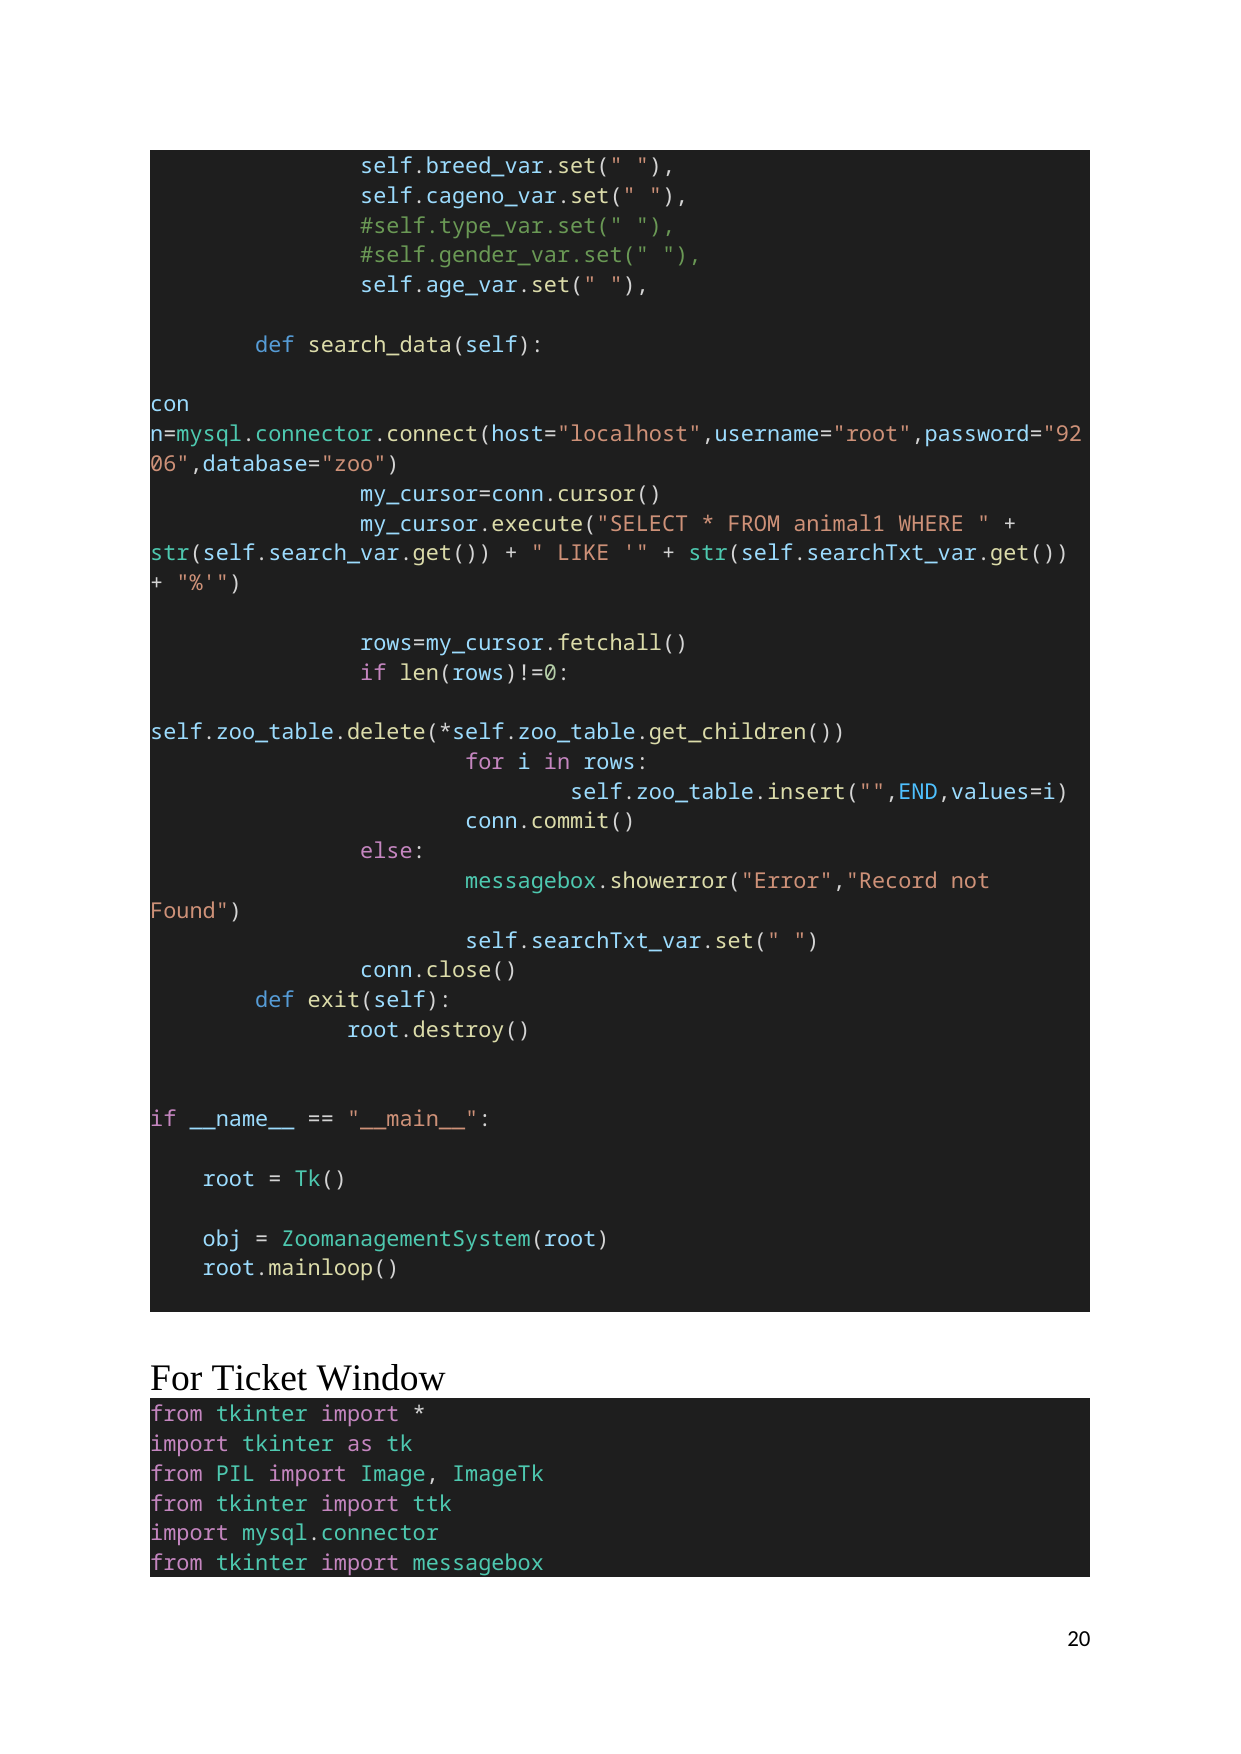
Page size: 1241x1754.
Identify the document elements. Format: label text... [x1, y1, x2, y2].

text if len(rows)!=0: [150, 656, 1090, 686]
text from PIL import Image, ImageTk [150, 1458, 1090, 1487]
text For Ticket Window [150, 1355, 1090, 1398]
text for i in rows: [150, 746, 1090, 776]
text my_cursor.execute("SELECT * FROM animal1 WHERE " + str(self.search_var.get()) + " LIKE '" + str(self.searchTxt_var.get()) + "%'") [150, 507, 1090, 597]
text root.mainloop() [150, 1252, 1090, 1282]
text self.zoo_table.insert("",END,values=i) [150, 776, 1090, 805]
text rows=my_cursor.fetchall() [150, 627, 1090, 656]
text messagebox.showerror("Error","Record not Found") [150, 865, 1090, 924]
text def exit(self): [150, 984, 1090, 1014]
text conn.commit() [150, 805, 1090, 835]
text if __name__ == "__main__": [150, 1103, 1090, 1133]
text self.searchTxt_var.set(" ") [150, 924, 1090, 954]
text conn=mysql.connector.connect(host="localhost",username="root",password="9206",database="zoo") [150, 358, 1090, 478]
text self.cageno_var.set(" "), [150, 180, 1090, 209]
text import tkinter as tk [150, 1428, 1090, 1458]
text from tkinter import messagebox [150, 1547, 1090, 1577]
text from tkinter import * [150, 1398, 1090, 1428]
text self.zoo_table.delete(*self.zoo_table.get_children()) [150, 686, 1090, 746]
text root.destroy() [150, 1014, 1090, 1044]
text root = Tk() [150, 1163, 1090, 1193]
text def search_data(self): [150, 329, 1090, 358]
text #self.gender_var.set(" "), [150, 239, 1090, 269]
text conn.close() [150, 954, 1090, 984]
text my_cursor=conn.cursor() [150, 478, 1090, 507]
text self.age_var.set(" "), [150, 269, 1090, 299]
text else: [150, 835, 1090, 865]
text from tkinter import ttk [150, 1487, 1090, 1517]
text self.breed_var.set(" "), [150, 150, 1090, 180]
text import mysql.connector [150, 1517, 1090, 1547]
text #self.type_var.set(" "), [150, 209, 1090, 239]
text obj = ZoomanagementSystem(root) [150, 1222, 1090, 1252]
